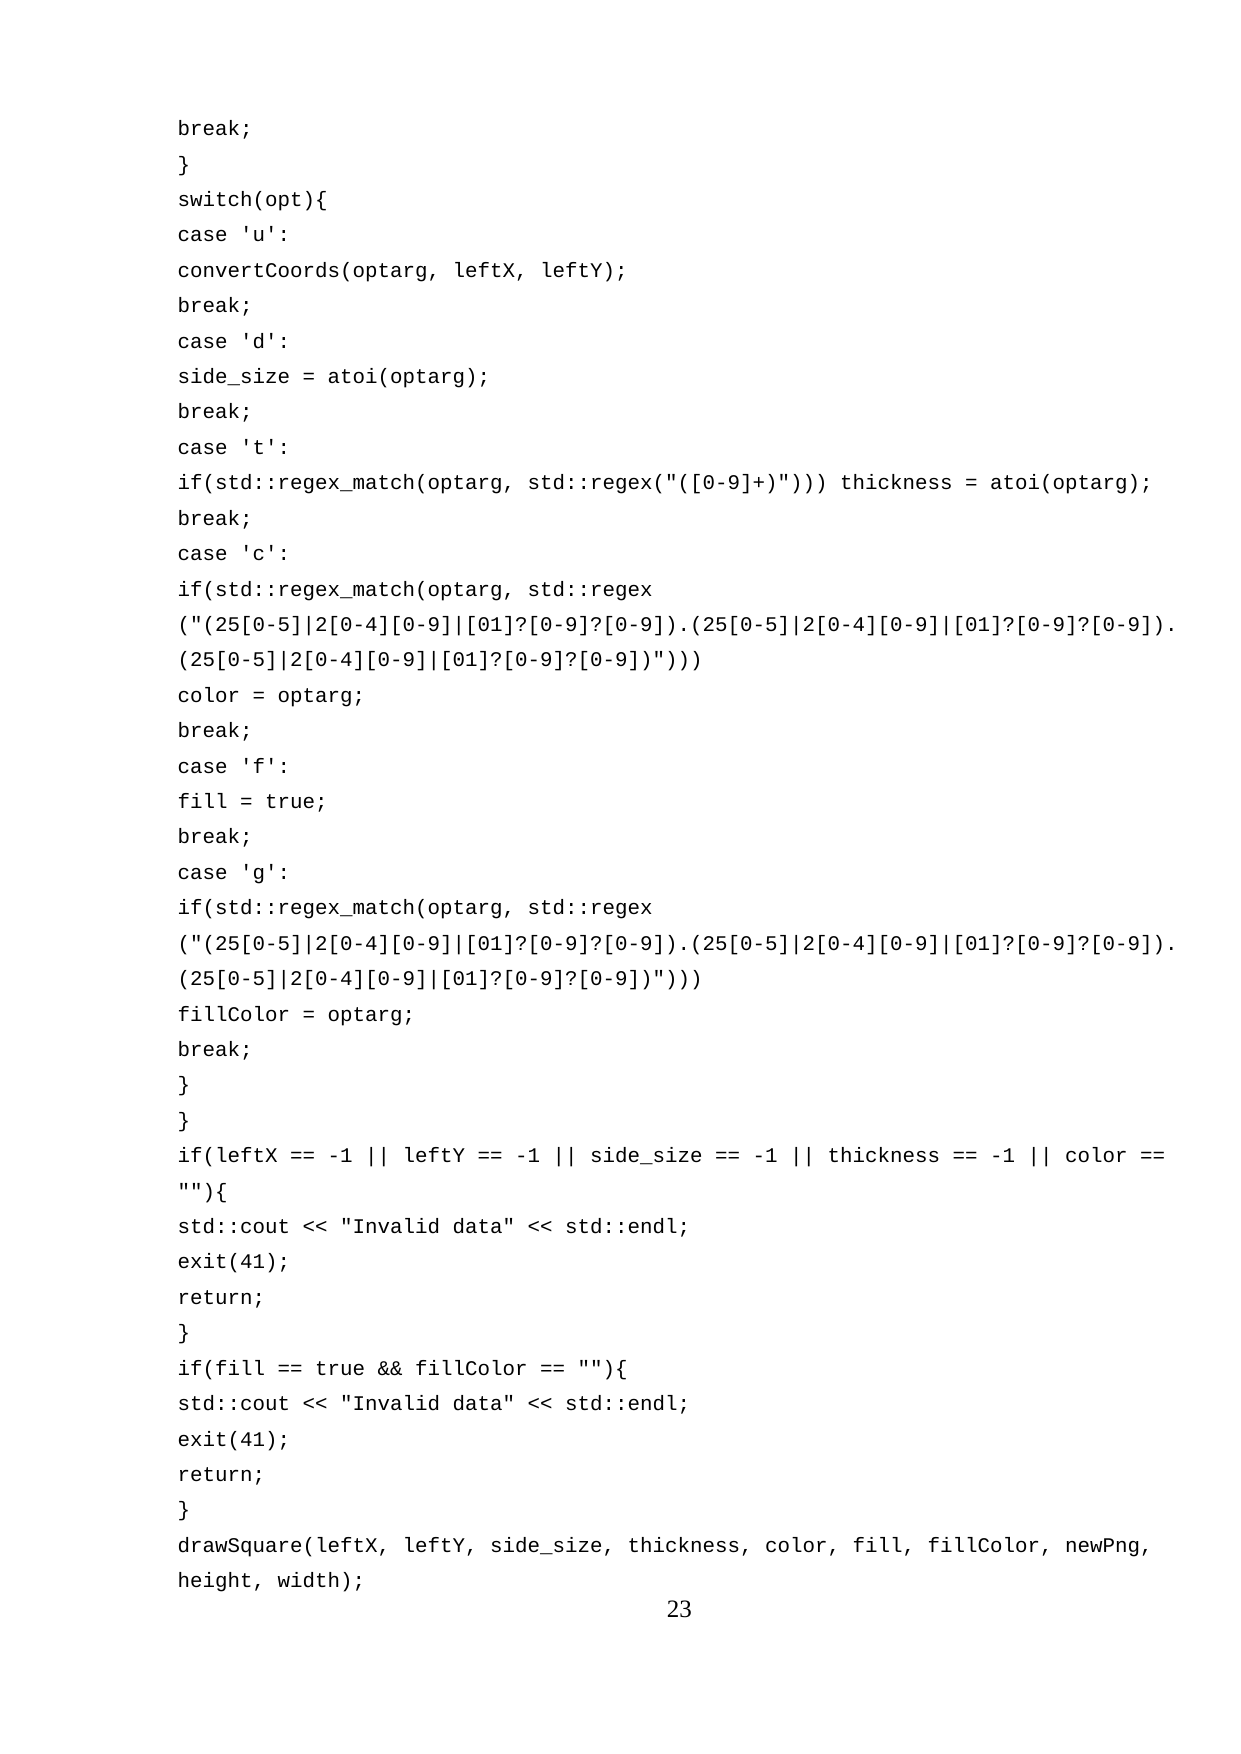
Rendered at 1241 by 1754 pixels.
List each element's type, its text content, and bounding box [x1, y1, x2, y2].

text break; [177, 118, 1181, 142]
text if(std::regex_match(optarg, std::regex("([0-9]+)"))) thickness = atoi(optarg); [177, 472, 1181, 496]
text case 'u': [177, 224, 1181, 248]
text convertCoords(optarg, leftX, leftY); [177, 260, 1181, 283]
text if(leftX == -1 || leftY == -1 || side_size == -1 || thickness == -1 || color == ""){ [177, 1145, 1181, 1204]
text std::cout << "Invalid data" << std::endl; [177, 1393, 1181, 1417]
text } [177, 1110, 1181, 1133]
text if(fill == true && fillColor == ""){ [177, 1358, 1181, 1381]
text } [177, 1074, 1181, 1098]
text ("(25[0-5]|2[0-4][0-9]|[01]?[0-9]?[0-9]).(25[0-5]|2[0-4][0-9]|[01]?[0-9]?[0-9]).(25[0-5]|2[0-4][0-9]|[01]?[0-9]?[0-9])"))) [177, 614, 1181, 673]
text break; [177, 1039, 1181, 1063]
text color = optarg; [177, 685, 1181, 708]
text break; [177, 401, 1181, 425]
text break; [177, 508, 1181, 531]
text fill = true; [177, 791, 1181, 815]
text fillColor = optarg; [177, 1003, 1181, 1027]
text std::cout << "Invalid data" << std::endl; [177, 1216, 1181, 1240]
text if(std::regex_match(optarg, std::regex [177, 578, 1181, 602]
text case 'g': [177, 862, 1181, 886]
text exit(41); [177, 1428, 1181, 1452]
text break; [177, 720, 1181, 744]
text side_size = atoi(optarg); [177, 366, 1181, 390]
text return; [177, 1464, 1181, 1488]
text } [177, 1322, 1181, 1346]
text } [177, 1499, 1181, 1523]
text if(std::regex_match(optarg, std::regex [177, 897, 1181, 921]
text ("(25[0-5]|2[0-4][0-9]|[01]?[0-9]?[0-9]).(25[0-5]|2[0-4][0-9]|[01]?[0-9]?[0-9]).(25[0-5]|2[0-4][0-9]|[01]?[0-9]?[0-9])"))) [177, 933, 1181, 992]
text case 'c': [177, 543, 1181, 567]
text return; [177, 1287, 1181, 1311]
text case 't': [177, 437, 1181, 461]
text switch(opt){ [177, 189, 1181, 213]
text case 'f': [177, 756, 1181, 779]
text drawSquare(leftX, leftY, side_size, thickness, color, fill, fillColor, newPng, height, width); [177, 1535, 1181, 1594]
text exit(41); [177, 1251, 1181, 1275]
text break; [177, 826, 1181, 850]
text } [177, 153, 1181, 177]
text break; [177, 295, 1181, 319]
text case 'd': [177, 331, 1181, 354]
